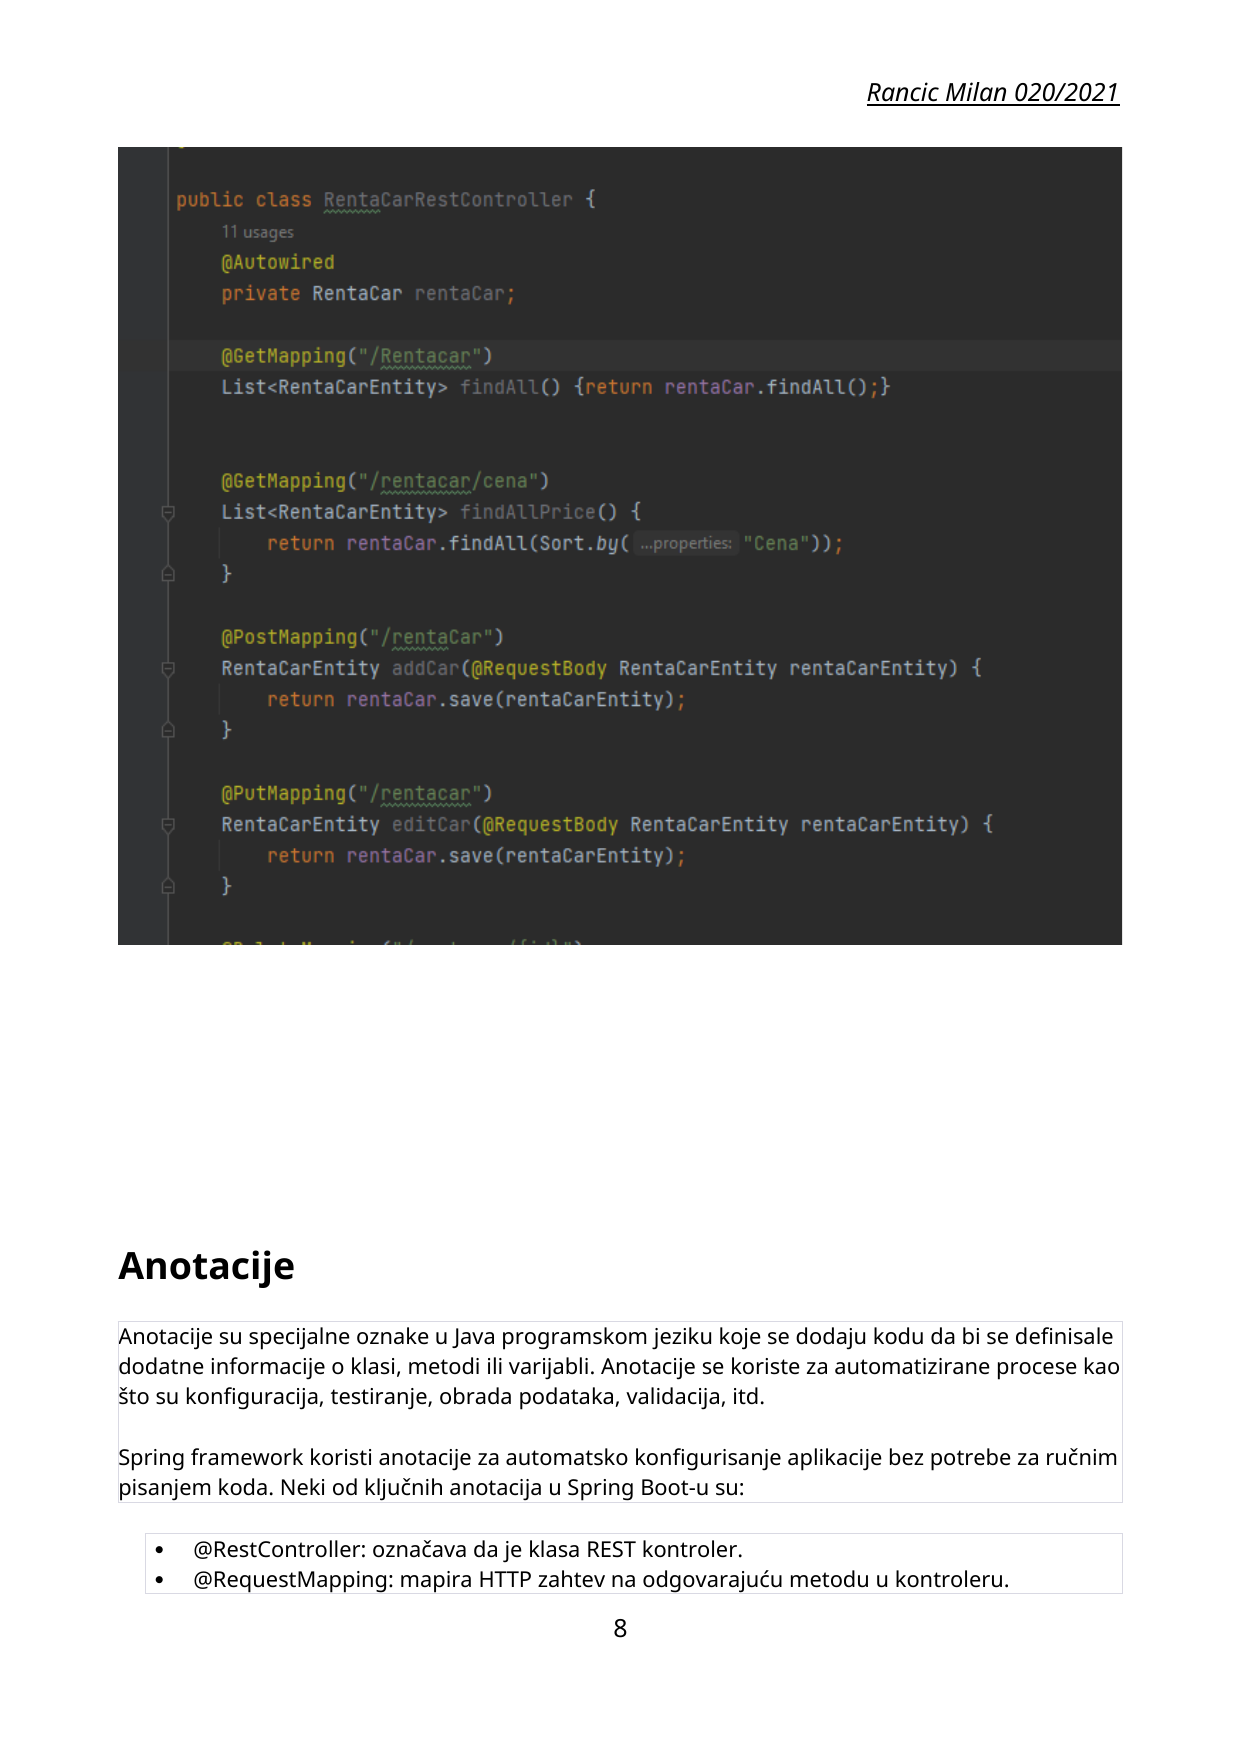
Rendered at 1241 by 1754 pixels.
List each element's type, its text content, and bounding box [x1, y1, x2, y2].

list @RestController: označava da je klasa REST kontroler. [146, 1534, 1122, 1563]
subtitle Anotacije [118, 1239, 1122, 1291]
text Spring framework koristi anotacije za automatsko konfigurisanje aplikacije bez potrebe za ručnim pisanjem koda. Neki od ključnih anotacija u Spring Boot-u su: [119, 1441, 1122, 1502]
text Anotacije su specijalne oznake u Java programskom jeziku koje se dodaju kodu da bi se definisale dodatne informacije o klasi, metodi ili varijabli. Anotacije se koriste za automatizirane procese kao što su konfiguracija, testiranje, obrada podataka, validacija, itd. [119, 1322, 1122, 1411]
picture [118, 147, 1123, 945]
list @RequestMapping: mapira HTTP zahtev na odgovarajuću metodu u kontroleru. [146, 1563, 1122, 1593]
